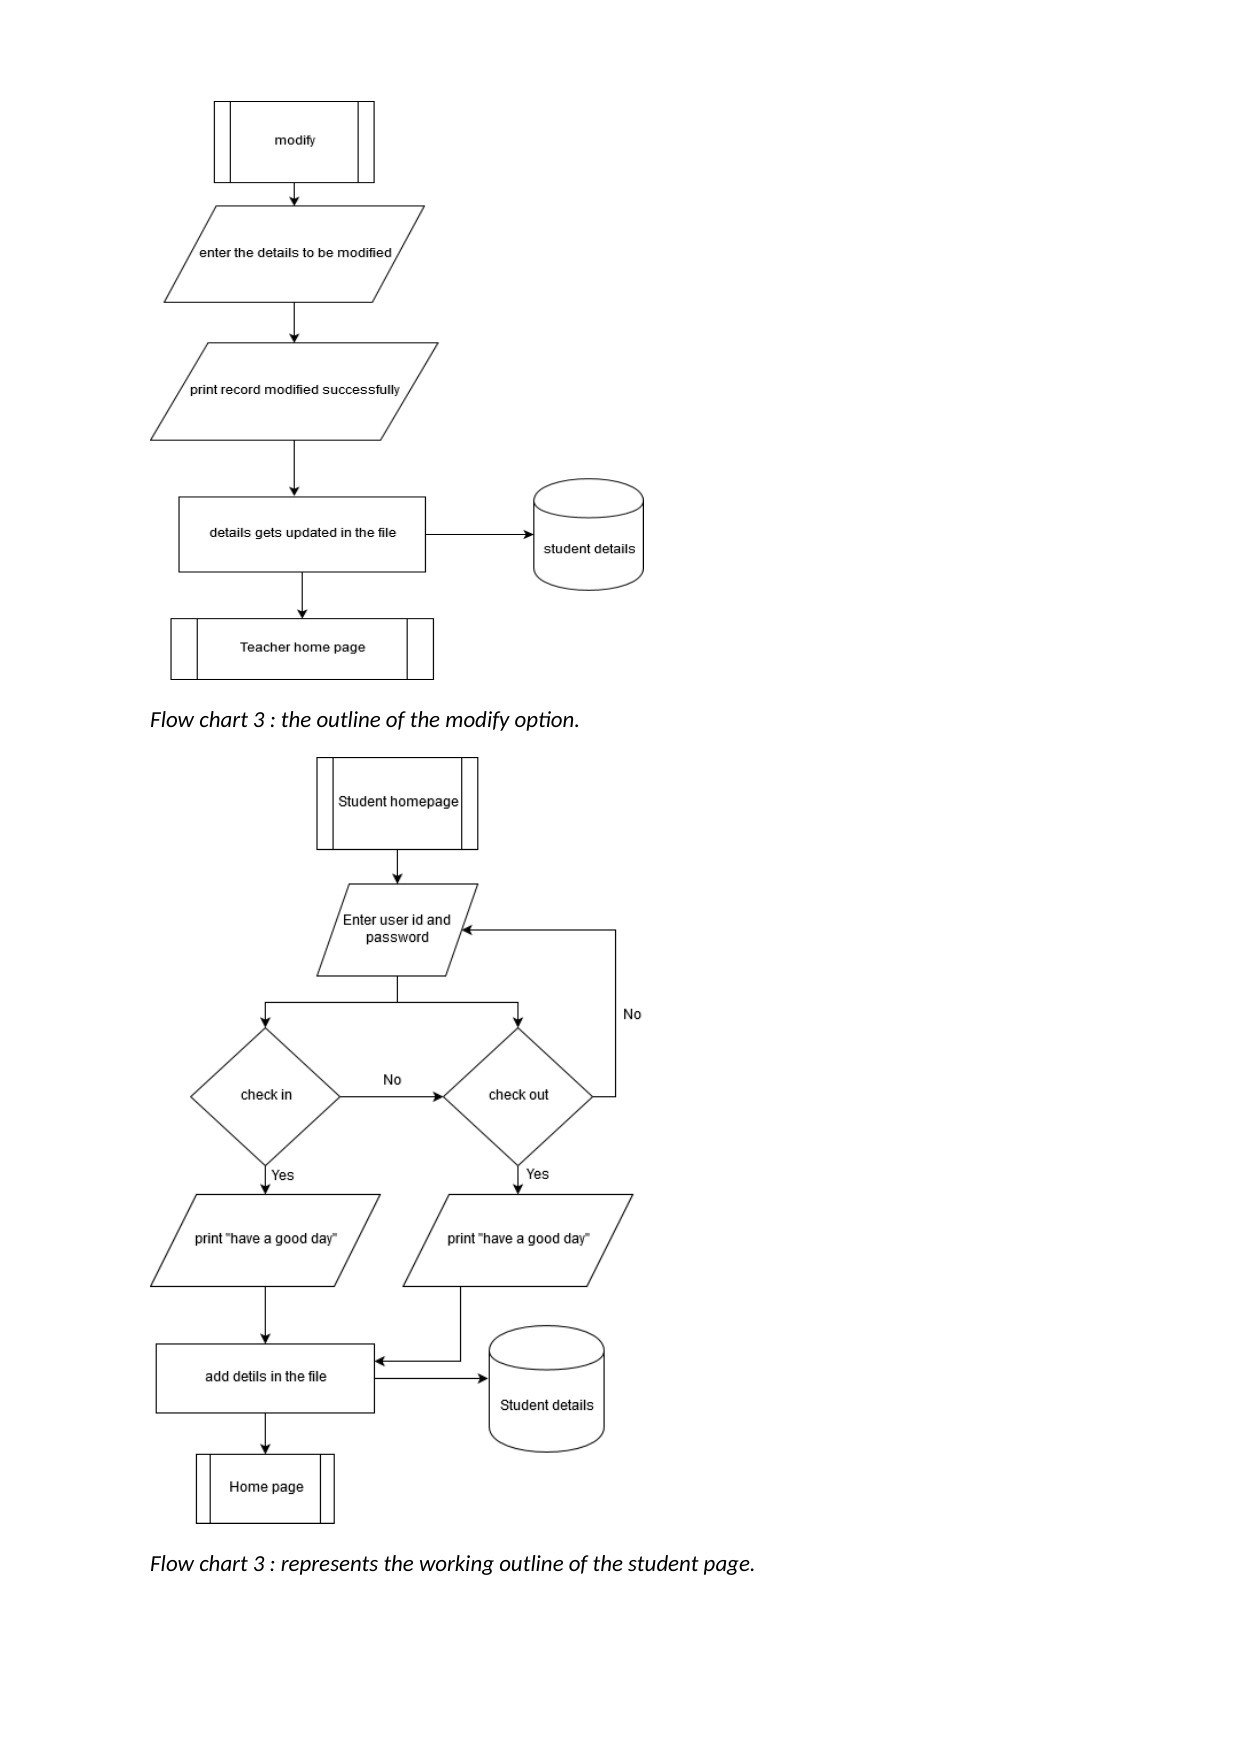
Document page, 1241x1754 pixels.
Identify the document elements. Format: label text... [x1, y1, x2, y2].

text Flow chart 3 : represents the working outline of the student page. [150, 1549, 1090, 1577]
picture [150, 101, 644, 680]
text Flow chart 3 : the outline of the modify option. [150, 705, 1090, 733]
picture [150, 757, 661, 1524]
